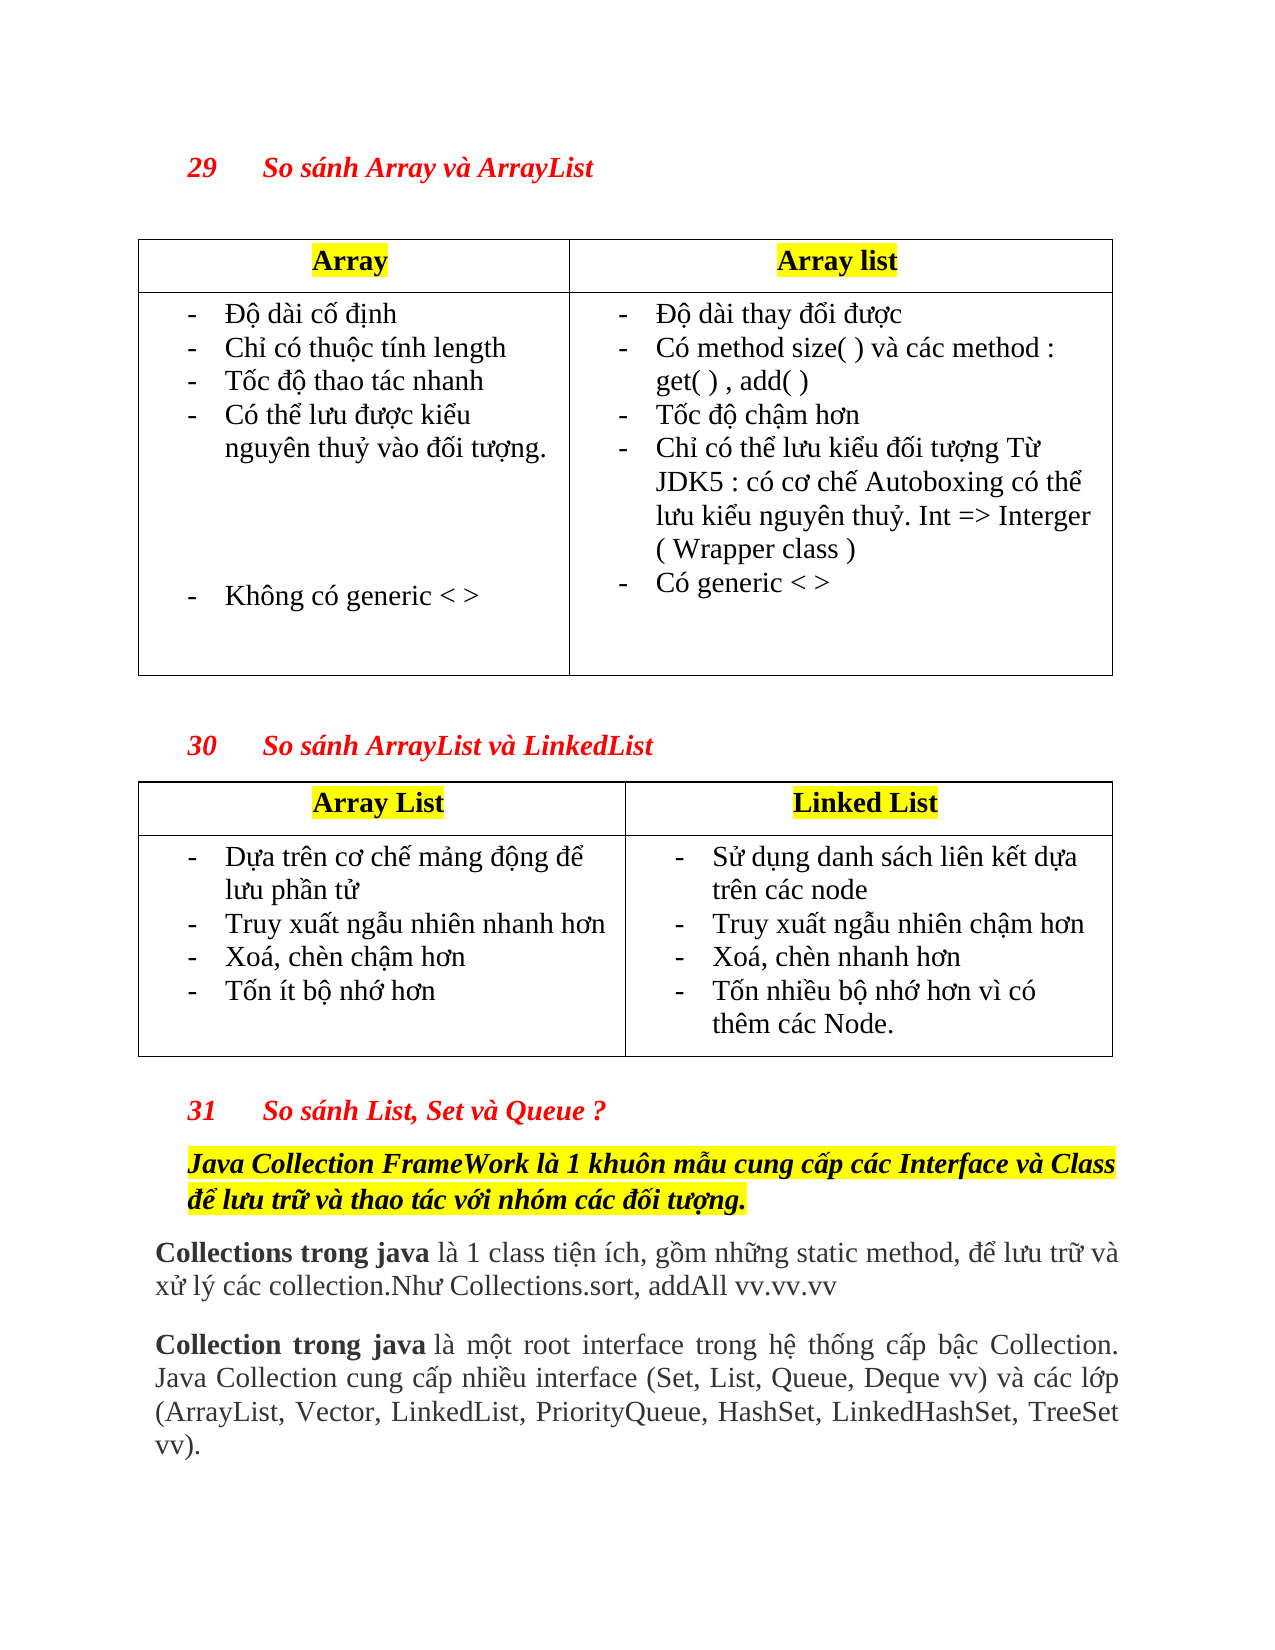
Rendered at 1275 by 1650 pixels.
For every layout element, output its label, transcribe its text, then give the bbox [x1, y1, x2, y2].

list So sánh List, Set và Queue ? [187, 1093, 1125, 1126]
table_header Array list [570, 240, 1112, 292]
table_header Linked List [626, 783, 1112, 835]
text Java Collection FrameWork là 1 khuôn mẫu cung cấp các Interface và Class để lưu trữ và thao tác với nhóm các đối tượng. [187, 1146, 1125, 1215]
text Collections trong java là 1 class tiện ích, gồm những static method, để lưu trữ và xử lý các collection.Như Collections.sort, addAll vv.vv.vv [155, 1235, 1120, 1302]
text Collection trong java là một root interface trong hệ thống cấp bậc Collection. Java Collection cung cấp nhiều interface (Set, List, Queue, Deque vv) và các lớp (ArrayList, Vector, LinkedList, PriorityQueue, HashSet, LinkedHashSet, TreeSet vv). [155, 1327, 1120, 1461]
table_cell Độ dài cố định Chỉ có thuộc tính length Tốc độ thao tác nhanh Có thể lưu được kiểu nguyên thuỷ vào đối tượng. Không có generic < > [139, 293, 569, 675]
table_header Array [139, 240, 569, 292]
table_cell Sử dụng danh sách liên kết dựa trên các node Truy xuất ngẫu nhiên chậm hơn Xoá, chèn nhanh hơn Tốn nhiều bộ nhớ hơn vì có thêm các Node. [626, 836, 1112, 1056]
list So sánh ArrayList và LinkedList [187, 728, 1125, 762]
list So sánh Array và ArrayList [187, 150, 1125, 183]
table_cell Độ dài thay đổi được Có method size( ) và các method : get( ) , add( ) Tốc độ chậm hơn Chỉ có thể lưu kiểu đối tượng Từ JDK5 : có cơ chế Autoboxing có thể lưu kiểu nguyên thuỷ. Int => Interger ( Wrapper class ) Có generic < > [570, 293, 1112, 675]
table_header Array List [139, 783, 625, 835]
table_cell Dựa trên cơ chế mảng động để lưu phần tử Truy xuất ngẫu nhiên nhanh hơn Xoá, chèn chậm hơn Tốn ít bộ nhớ hơn [139, 836, 625, 1056]
